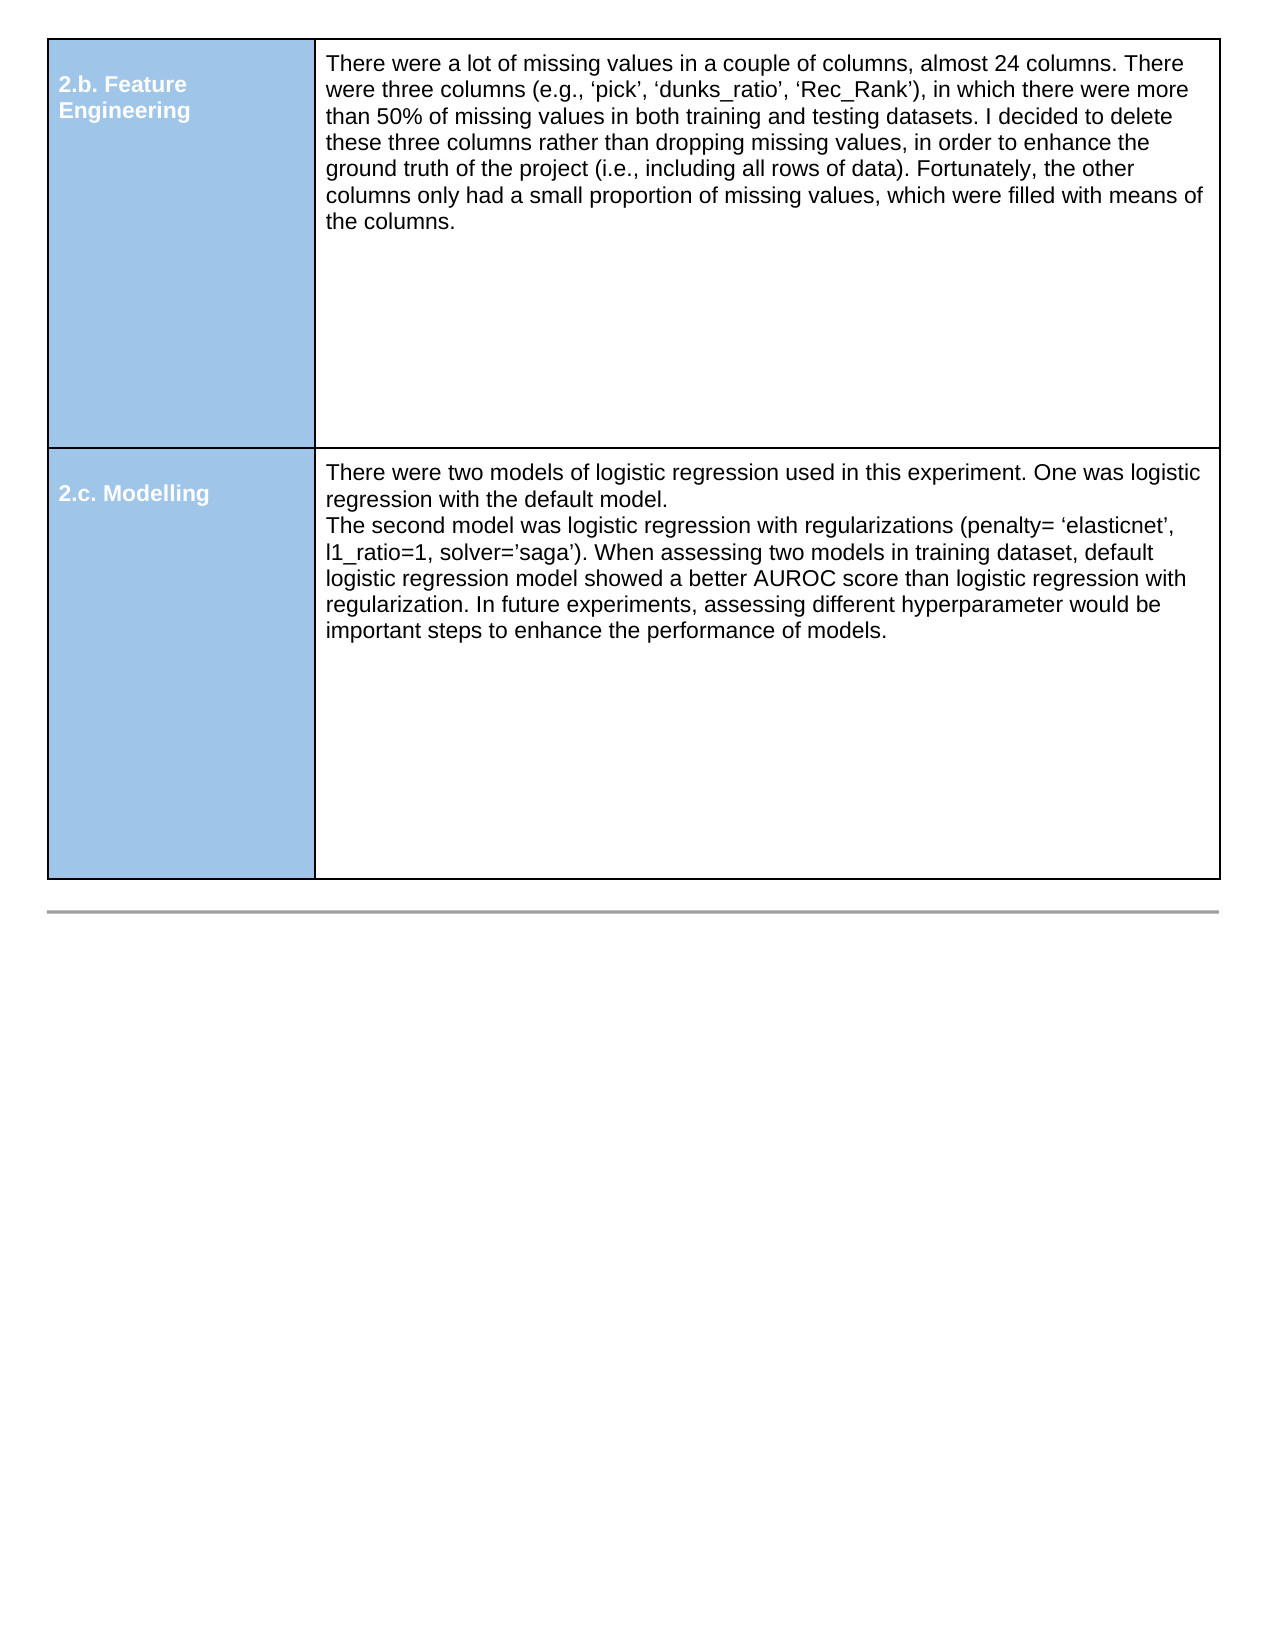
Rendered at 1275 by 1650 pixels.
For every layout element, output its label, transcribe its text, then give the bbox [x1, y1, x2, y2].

table_cell There were two models of logistic regression used in this experiment. One was logistic regression with the default model. The second model was logistic regression with regularizations (penalty= ‘elasticnet’, l1_ratio=1, solver=’saga’). When assessing two models in training dataset, default logistic regression model showed a better AUROC score than logistic regression with regularization. In future experiments, assessing different hyperparameter would be important steps to enhance the performance of models. [316, 449, 1219, 878]
table_cell 2.b. Feature Engineering [49, 40, 314, 447]
table_cell 2.c. Modelling [49, 449, 314, 878]
table_cell There were a lot of missing values in a couple of columns, almost 24 columns. There were three columns (e.g., ‘pick’, ‘dunks_ratio’, ‘Rec_Rank’), in which there were more than 50% of missing values in both training and testing datasets. I decided to delete these three columns rather than dropping missing values, in order to enhance the ground truth of the project (i.e., including all rows of data). Fortunately, the other columns only had a small proportion of missing values, which were filled with means of the columns. [316, 40, 1219, 447]
